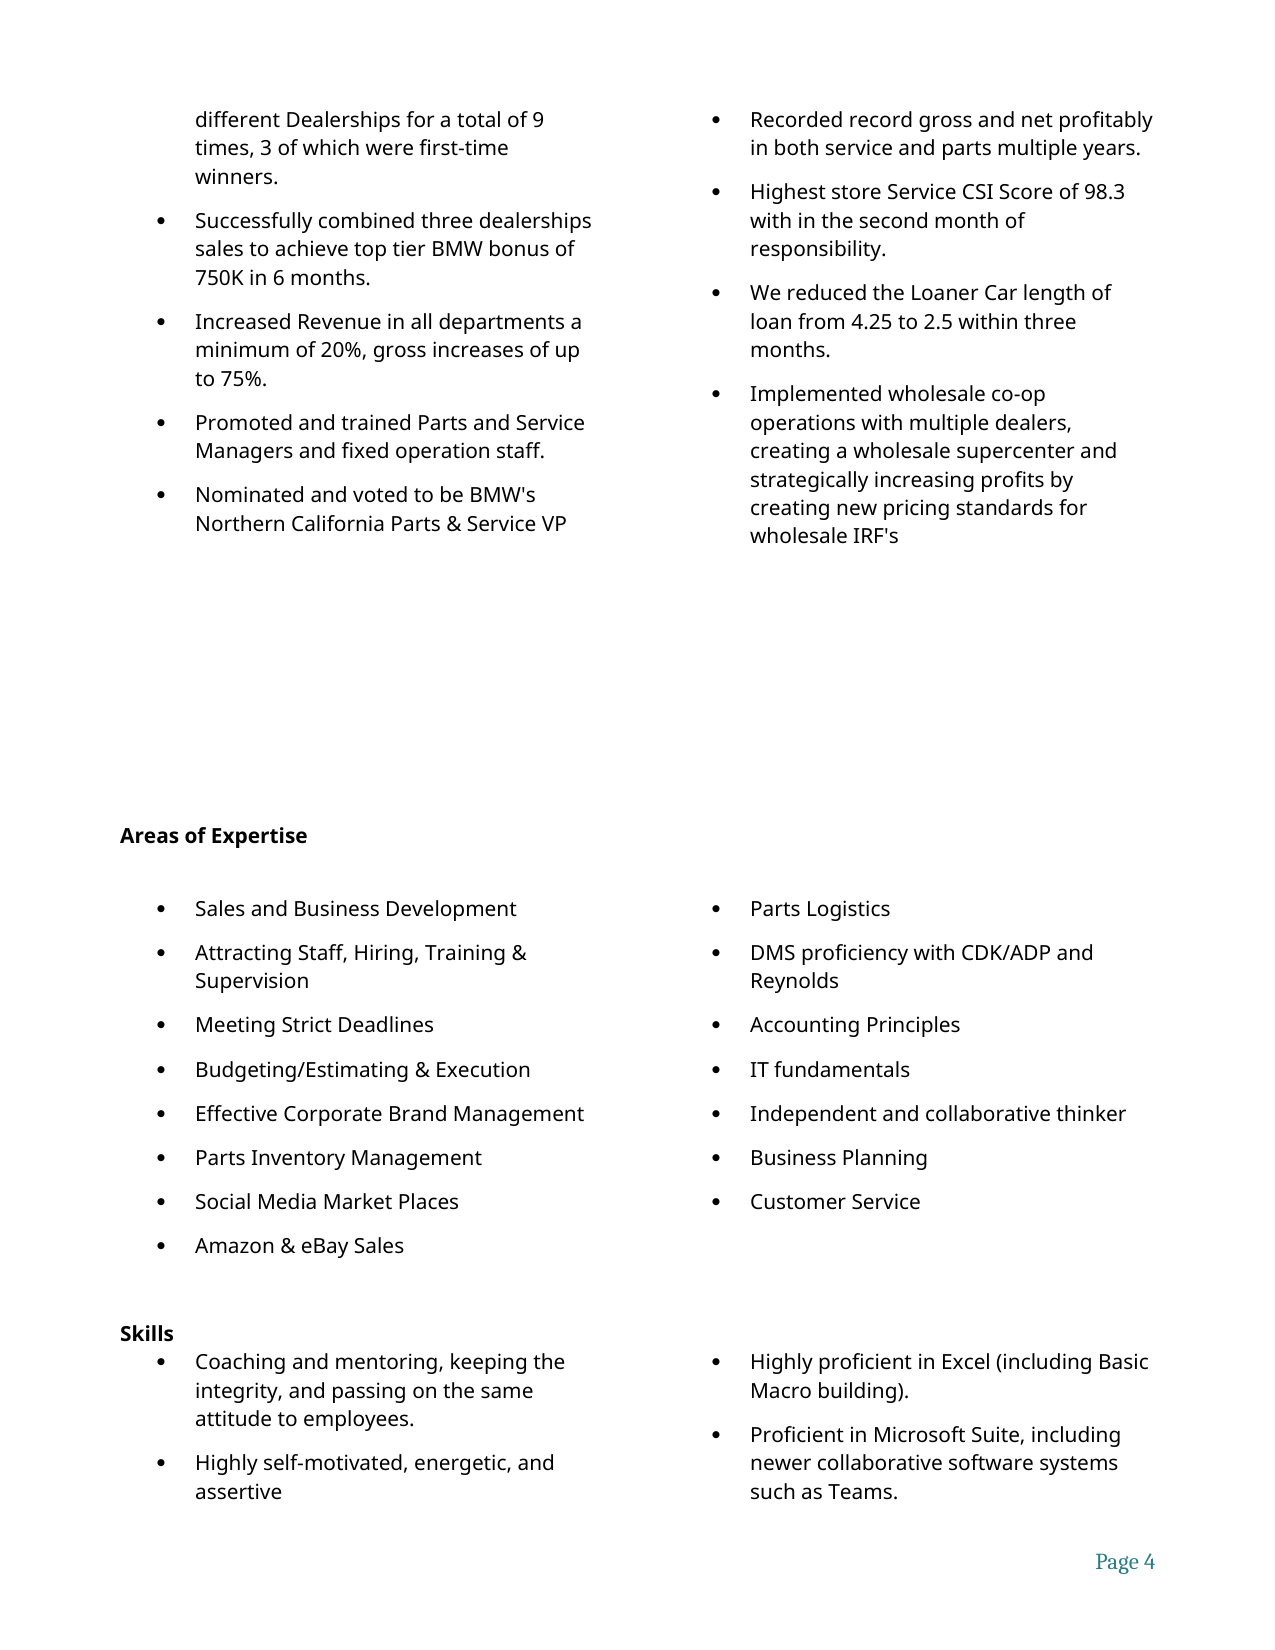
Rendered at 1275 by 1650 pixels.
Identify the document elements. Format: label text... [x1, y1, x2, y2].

list Budgeting/Estimating & Execution [157, 1055, 600, 1083]
list Highly self-motivated, energetic, and assertive [157, 1448, 600, 1505]
list Attracting Staff, Hiring, Training & Supervision [157, 938, 600, 995]
text Areas of Expertise [120, 822, 1155, 850]
list Parts Inventory Management [157, 1143, 600, 1171]
list Amazon & eBay Sales [157, 1231, 600, 1259]
list Sales and Business Development [157, 894, 600, 922]
list Parts Logistics [712, 894, 1155, 922]
list Promoted and trained Parts and Service Managers and fixed operation staff. [157, 408, 600, 465]
list Social Media Market Places [157, 1187, 600, 1215]
list Coaching and mentoring, keeping the integrity, and passing on the same attitude to employees. [157, 1347, 600, 1433]
list Accounting Principles [712, 1011, 1155, 1039]
list Proficient in Microsoft Suite, including newer collaborative software systems such as Teams. [712, 1420, 1155, 1505]
text Skills [120, 1319, 1155, 1347]
list Recorded record gross and net profitably in both service and parts multiple years. [712, 105, 1155, 162]
list Highest store Service CSI Score of 98.3 with in the second month of responsibility. [712, 177, 1155, 263]
list Independent and collaborative thinker [712, 1099, 1155, 1127]
list DMS proficiency with CDK/ADP and Reynolds [712, 938, 1155, 995]
list Implemented wholesale co-op operations with multiple dealers, creating a wholesale supercenter and strategically increasing profits by creating new pricing standards for wholesale IRF's [712, 379, 1155, 550]
list Effective Corporate Brand Management [157, 1099, 600, 1127]
list Business Planning [712, 1143, 1155, 1171]
list Highly proficient in Excel (including Basic Macro building). [712, 1347, 1155, 1404]
list Successfully combined three dealerships sales to achieve top tier BMW bonus of 750K in 6 months. [157, 206, 600, 291]
list Meeting Strict Deadlines [157, 1011, 600, 1039]
list Nominated and voted to be BMW's Northern California Parts & Service VP [157, 480, 600, 537]
list We reduced the Loaner Car length of loan from 4.25 to 2.5 within three months. [712, 278, 1155, 364]
list Customer Service [712, 1187, 1155, 1215]
list IT fundamentals [712, 1055, 1155, 1083]
list Increased Revenue in all departments a minimum of 20%, gross increases of up to 75%. [157, 307, 600, 392]
